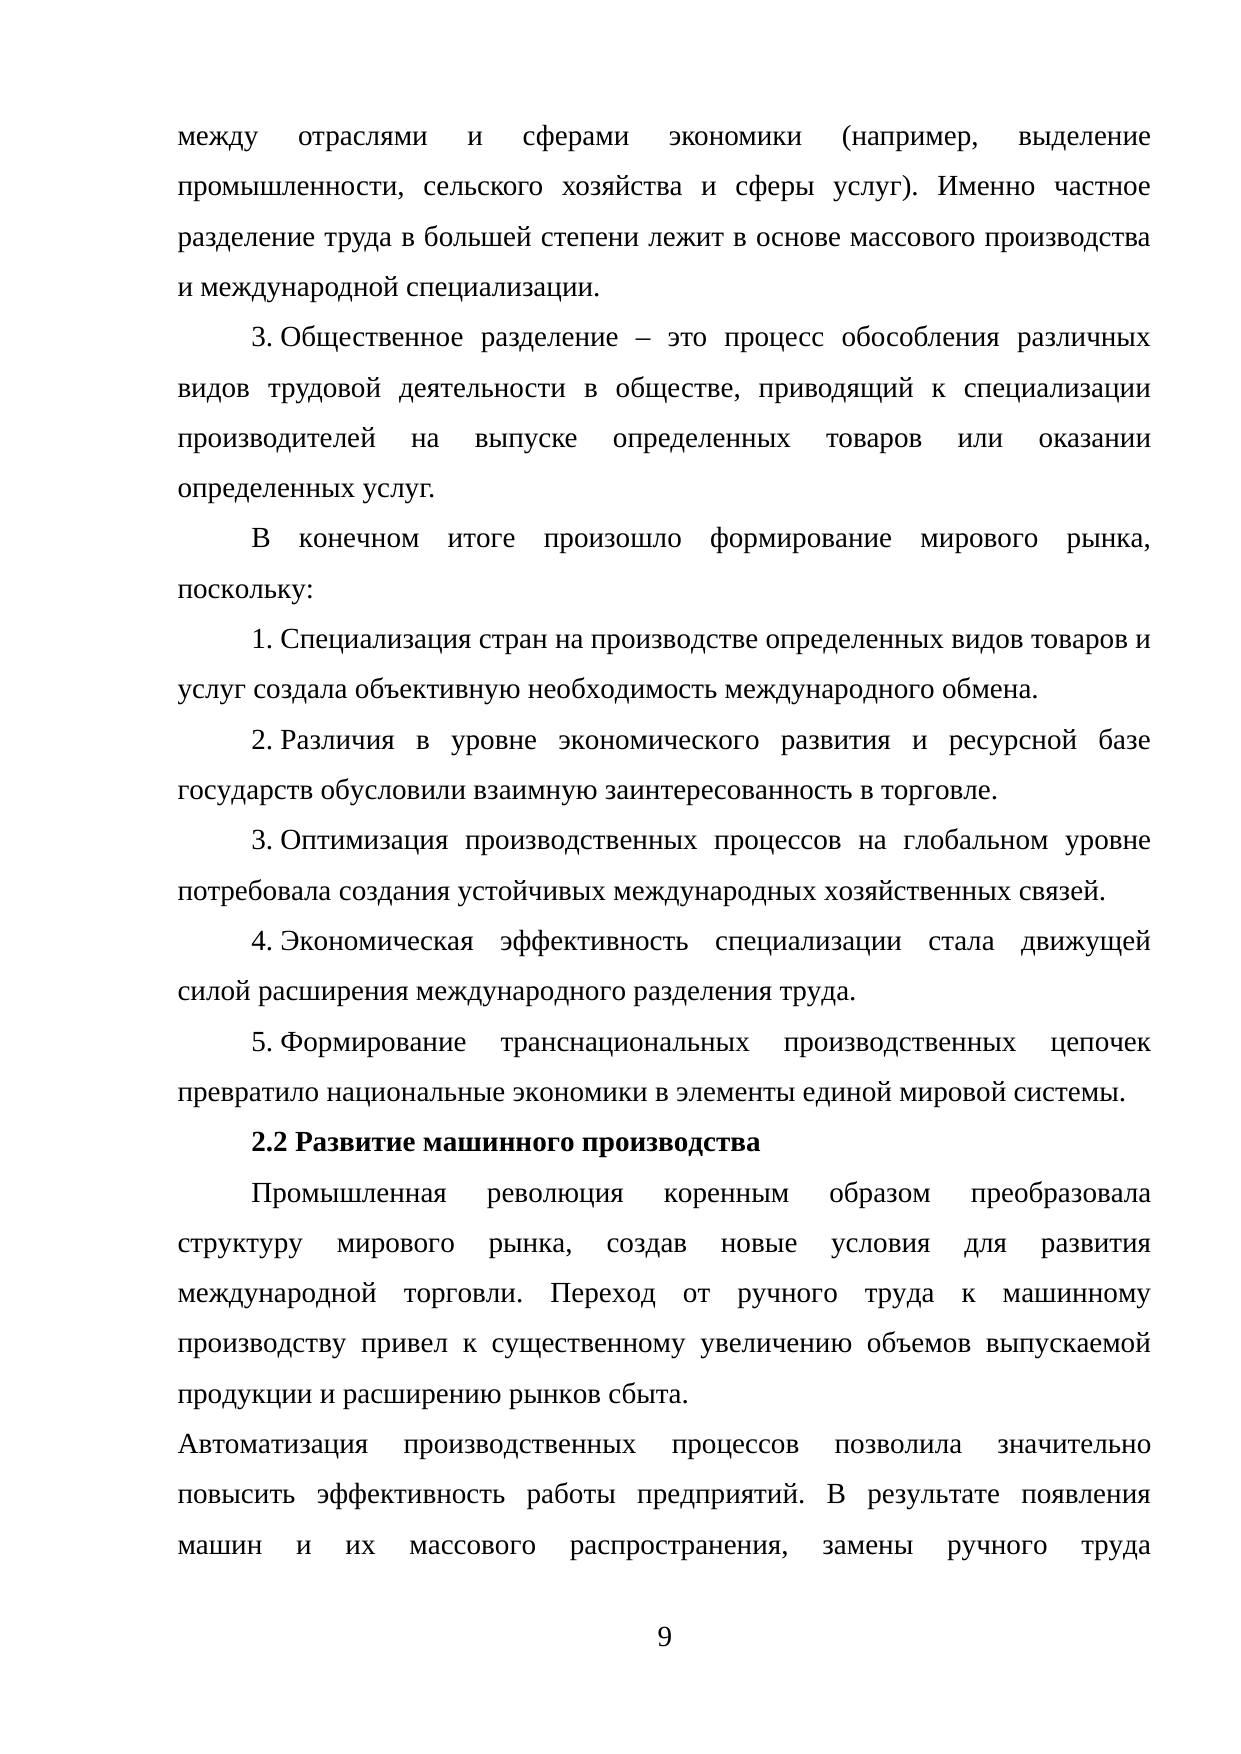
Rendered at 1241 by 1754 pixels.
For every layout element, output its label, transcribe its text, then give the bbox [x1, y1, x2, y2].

list Экономическая эффективность специализации стала движущей силой расширения международного разделения труда. [177, 923, 1152, 1007]
list Специализация стран на производстве определенных видов товаров и услуг создала объективную необходимость международного обмена. [177, 621, 1152, 705]
list Общественное разделение – это процесс обособления различных видов трудовой деятельности в обществе, приводящий к специализации производителей на выпуске определенных товаров или оказании определенных услуг. [177, 319, 1152, 504]
subtitle 2.2 Развитие машинного производства [177, 1124, 1152, 1158]
list Формирование транснациональных производственных цепочек превратило национальные экономики в элементы единой мировой системы. [177, 1024, 1152, 1108]
text В конечном итоге произошло формирование мирового рынка, поскольку: [177, 521, 1152, 604]
list Различия в уровне экономического развития и ресурсной базе государств обусловили взаимную заинтересованность в торговле. [177, 722, 1152, 806]
list Оптимизация производственных процессов на глобальном уровне потребовала создания устойчивых международных хозяйственных связей. [177, 822, 1152, 906]
text Промышленная революция коренным образом преобразовала структуру мирового рынка, создав новые условия для развития международной торговли. Переход от ручного труда к машинному производству привел к существенному увеличению объемов выпускаемой продукции и расширению рынков сбыта. [177, 1175, 1152, 1409]
